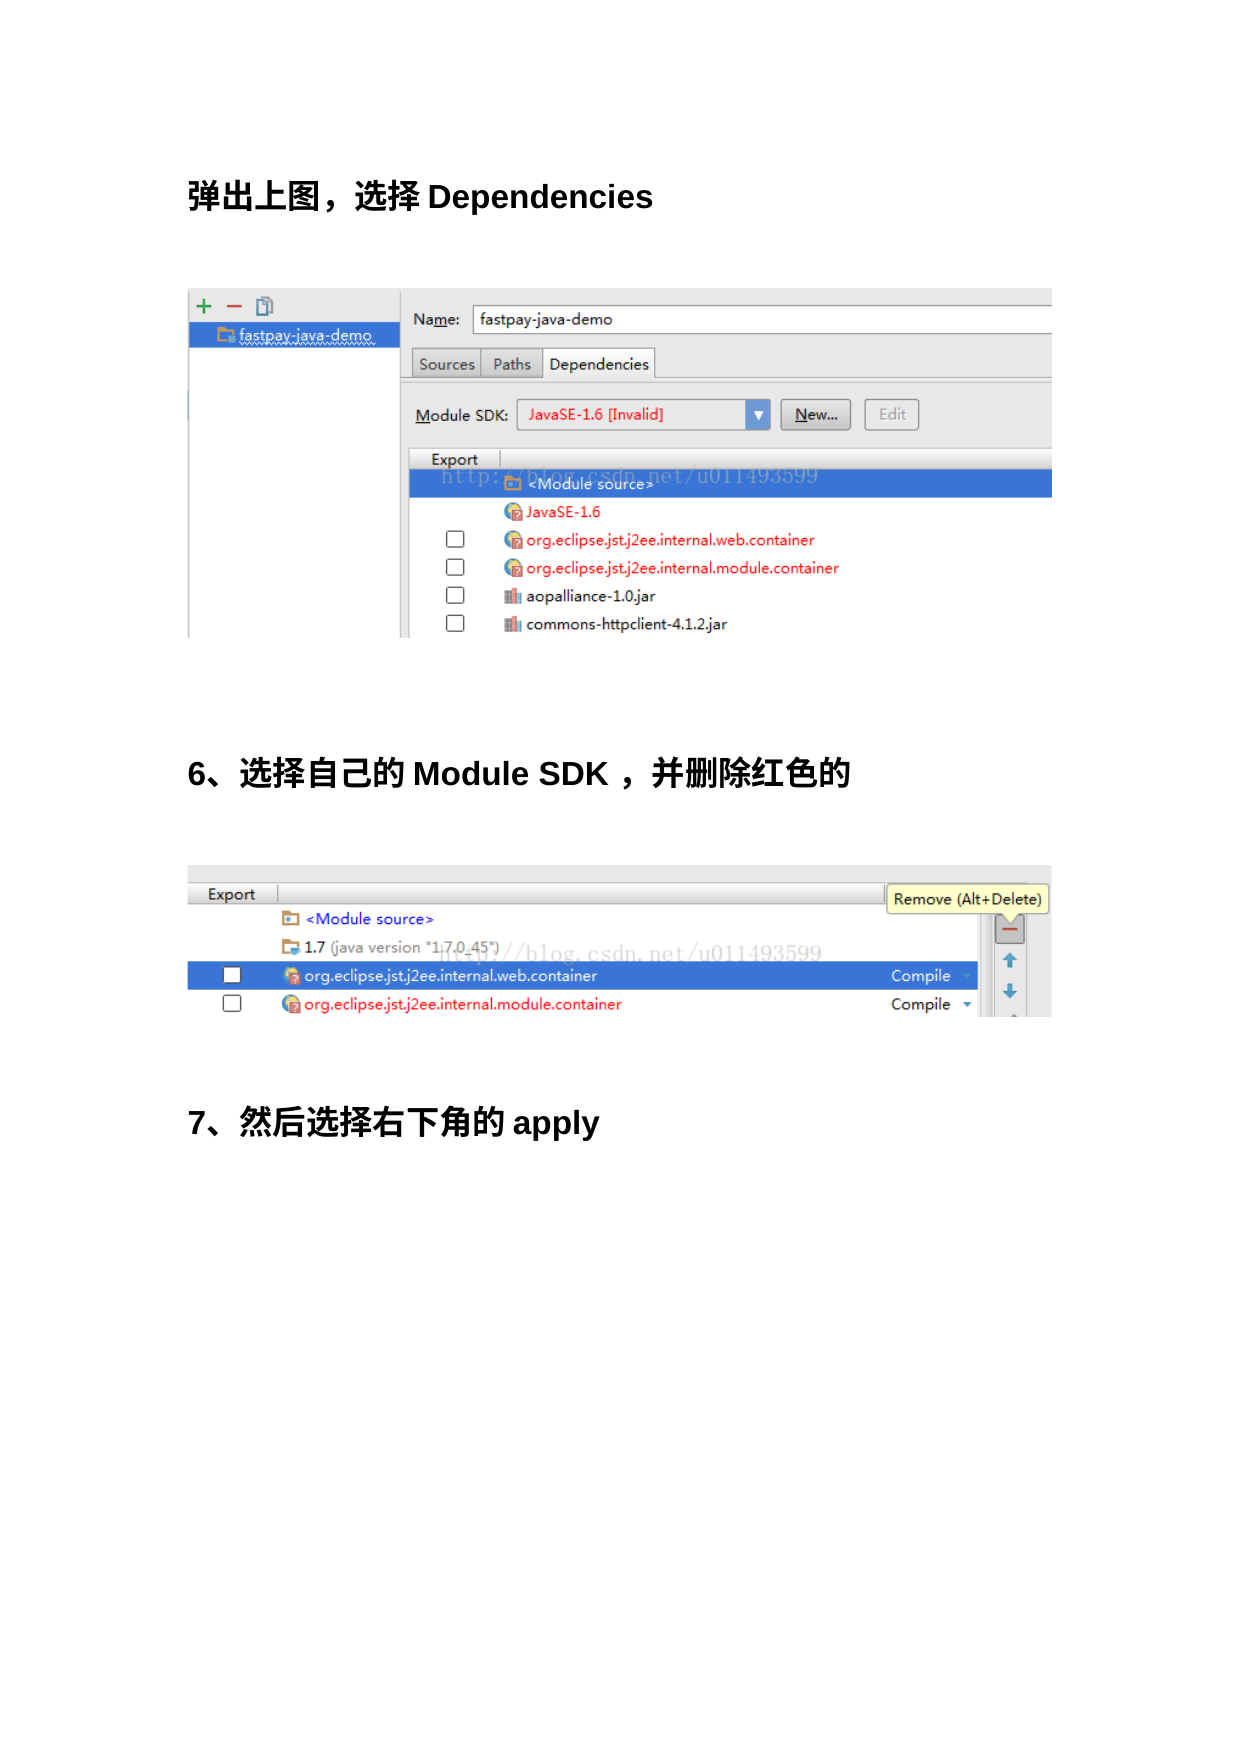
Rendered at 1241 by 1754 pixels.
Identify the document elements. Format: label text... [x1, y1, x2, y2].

subtitle 选择自己的Module SDK ，并删除红色的 [187, 738, 1053, 803]
subtitle 弹出上图，选择Dependencies [187, 162, 1053, 227]
picture [187, 288, 1052, 638]
picture [187, 865, 1052, 1017]
subtitle 然后选择右下角的apply [187, 1087, 1053, 1152]
